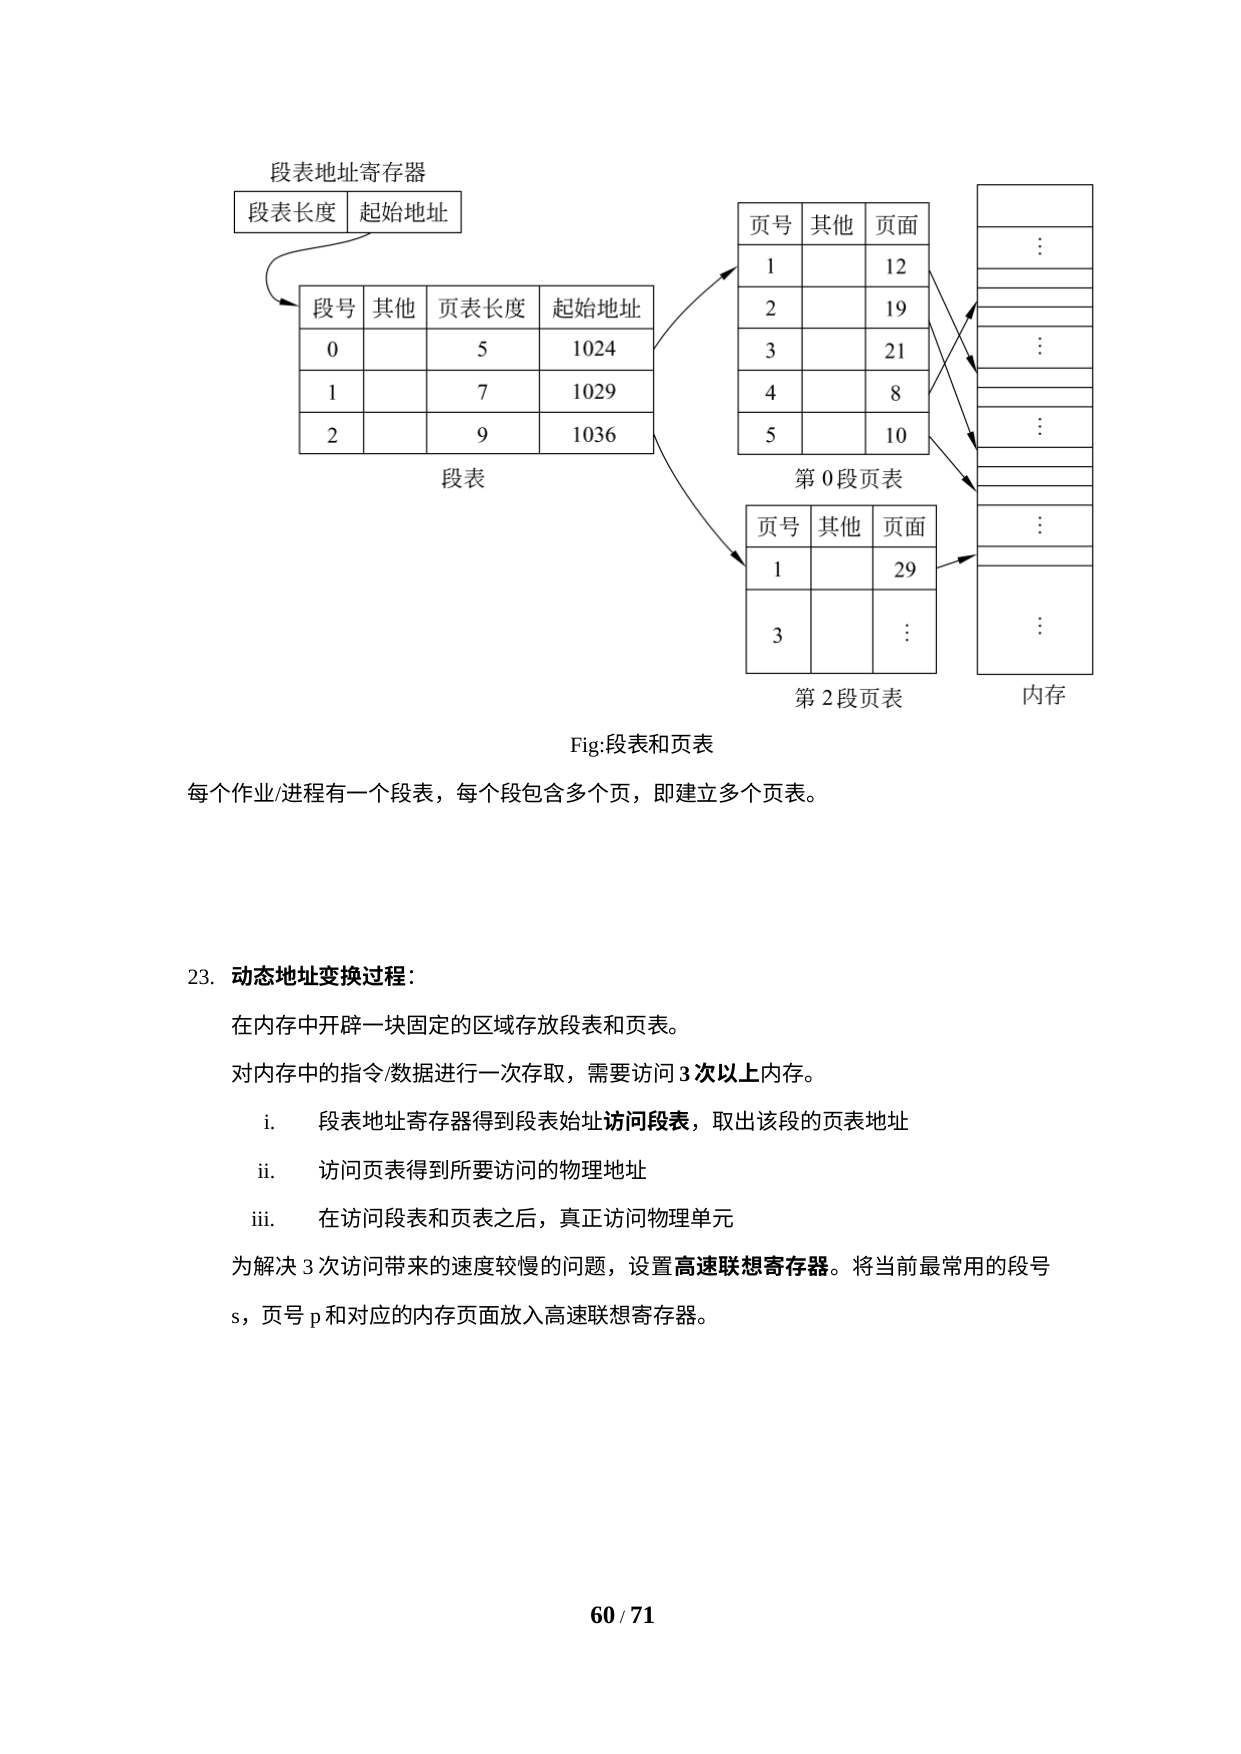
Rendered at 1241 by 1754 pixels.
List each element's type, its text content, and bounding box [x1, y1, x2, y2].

text 每个作业/进程有一个段表，每个段包含多个页，即建立多个页表。 [187, 775, 1053, 808]
text 为解决3次访问带来的速度较慢的问题，设置高速联想寄存器。将当前最常用的段号s，页号p和对应的内存页面放入高速联想寄存器。 [231, 1249, 1053, 1330]
list 在内存中开辟一块固定的区域存放段表和页表。 [231, 1007, 1053, 1040]
list Fig:段表和页表 [231, 727, 1053, 759]
list 访问页表得到所要访问的物理地址 [275, 1152, 1053, 1185]
list 段表地址寄存器得到段表始址访问段表，取出该段的页表地址 [275, 1104, 1053, 1136]
list 对内存中的指令/数据进行一次存取，需要访问3次以上内存。 [231, 1056, 1053, 1088]
list 在访问段表和页表之后，真正访问物理单元 [275, 1201, 1053, 1233]
list 动态地址变换过程： [187, 959, 1053, 991]
